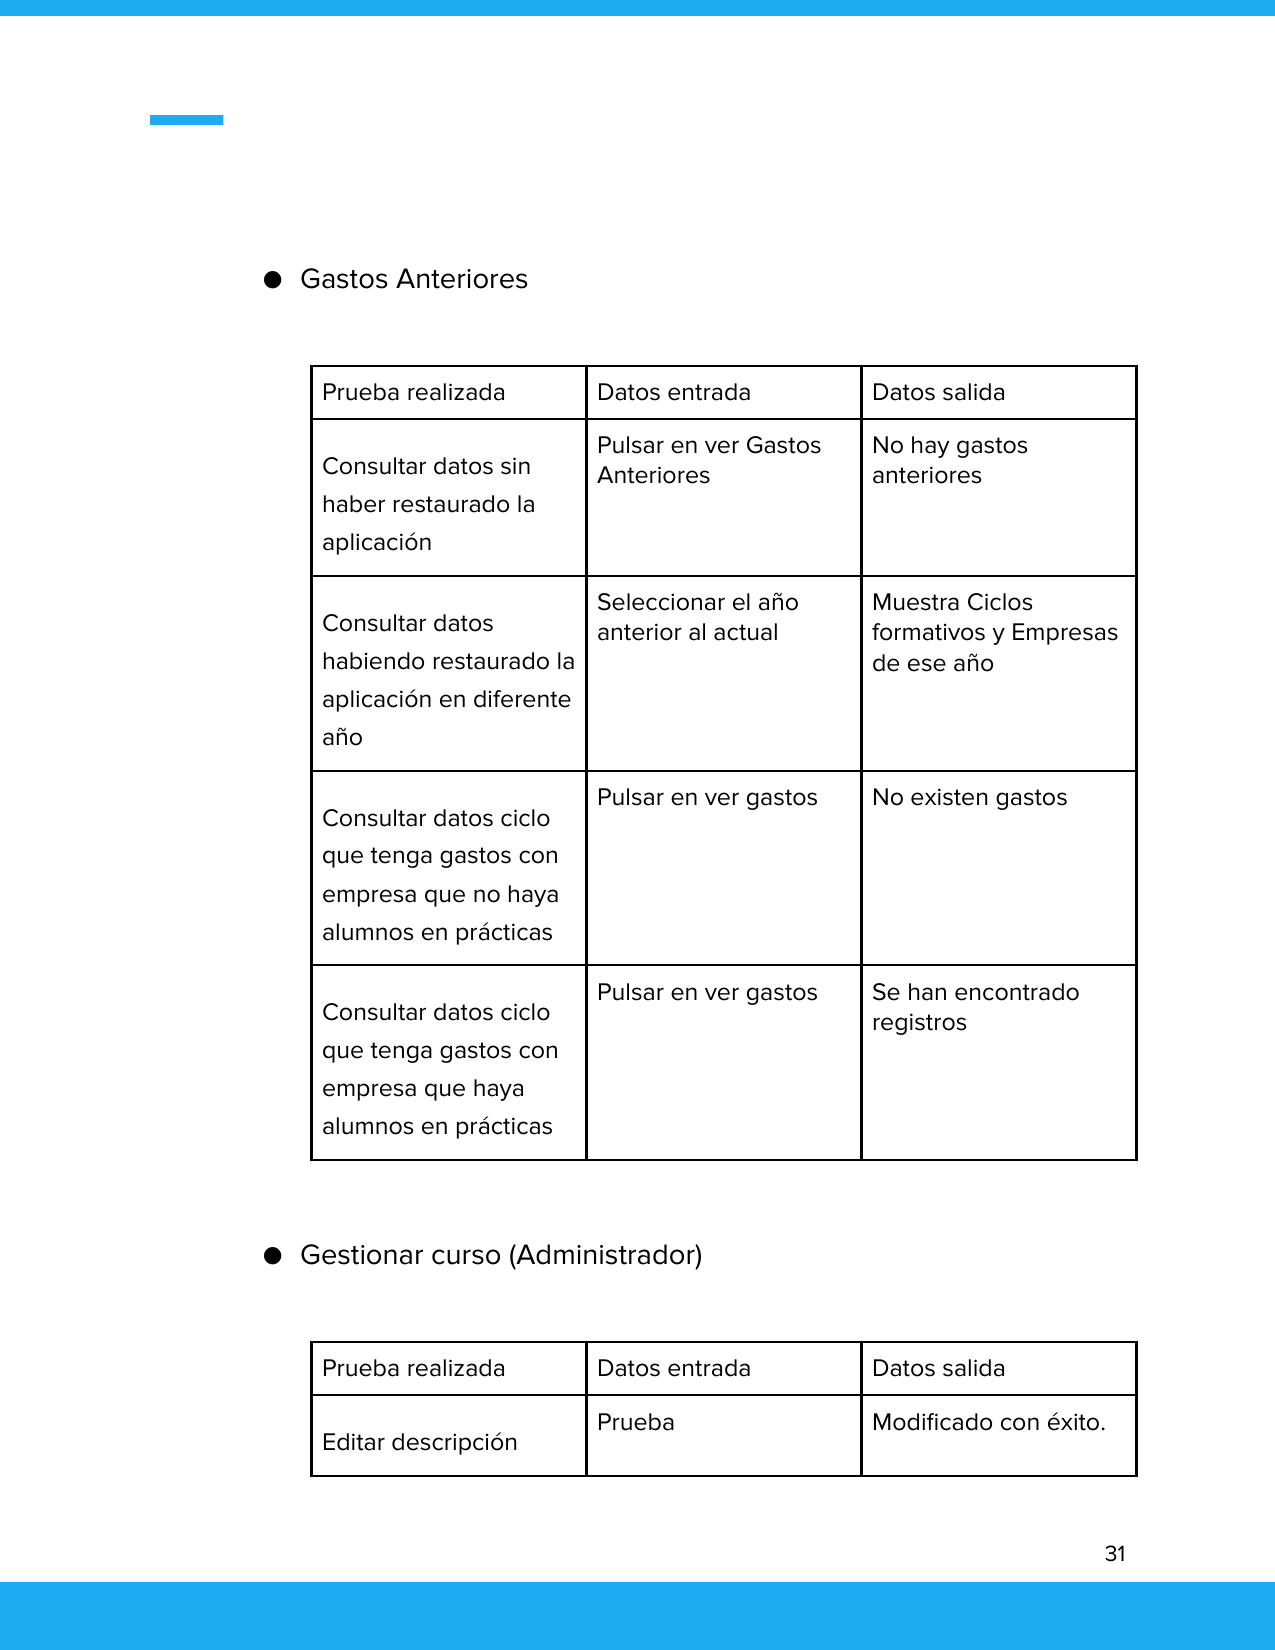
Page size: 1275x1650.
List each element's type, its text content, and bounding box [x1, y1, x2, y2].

table_cell Prueba [588, 1396, 860, 1475]
table_cell Editar descripción [313, 1396, 585, 1475]
picture [150, 115, 224, 125]
table_cell Pulsar en ver Gastos Anteriores [588, 420, 860, 575]
table_cell No hay gastos anteriores [863, 420, 1135, 575]
table_header Datos salida [863, 367, 1135, 418]
table_cell Muestra Ciclos formativos y Empresas de ese año [863, 577, 1135, 769]
table_cell Pulsar en ver gastos [588, 966, 860, 1159]
table_header Datos entrada [588, 1343, 860, 1394]
table_cell Consultar datos ciclo que tenga gastos con empresa que no haya alumnos en prácticas [313, 772, 585, 964]
picture [0, 1582, 1275, 1650]
table_cell Consultar datos ciclo que tenga gastos con empresa que haya alumnos en prácticas [313, 966, 585, 1159]
table_cell Modificado con éxito. [863, 1396, 1135, 1475]
picture [0, 0, 1275, 16]
table_header Datos entrada [588, 367, 860, 418]
table_cell Seleccionar el año anterior al actual [588, 577, 860, 769]
table_header Prueba realizada [313, 367, 585, 418]
table_cell Consultar datos habiendo restaurado la aplicación en diferente año [313, 577, 585, 769]
table_cell Consultar datos sin haber restaurado la aplicación [313, 420, 585, 575]
subtitle Gastos Anteriores [262, 261, 1125, 297]
table_header Datos salida [863, 1343, 1135, 1394]
subtitle Gestionar curso (Administrador) [262, 1238, 1125, 1273]
table_header Prueba realizada [313, 1343, 585, 1394]
table_cell No existen gastos [863, 772, 1135, 964]
table_cell Pulsar en ver gastos [588, 772, 860, 964]
table_cell Se han encontrado registros [863, 966, 1135, 1159]
